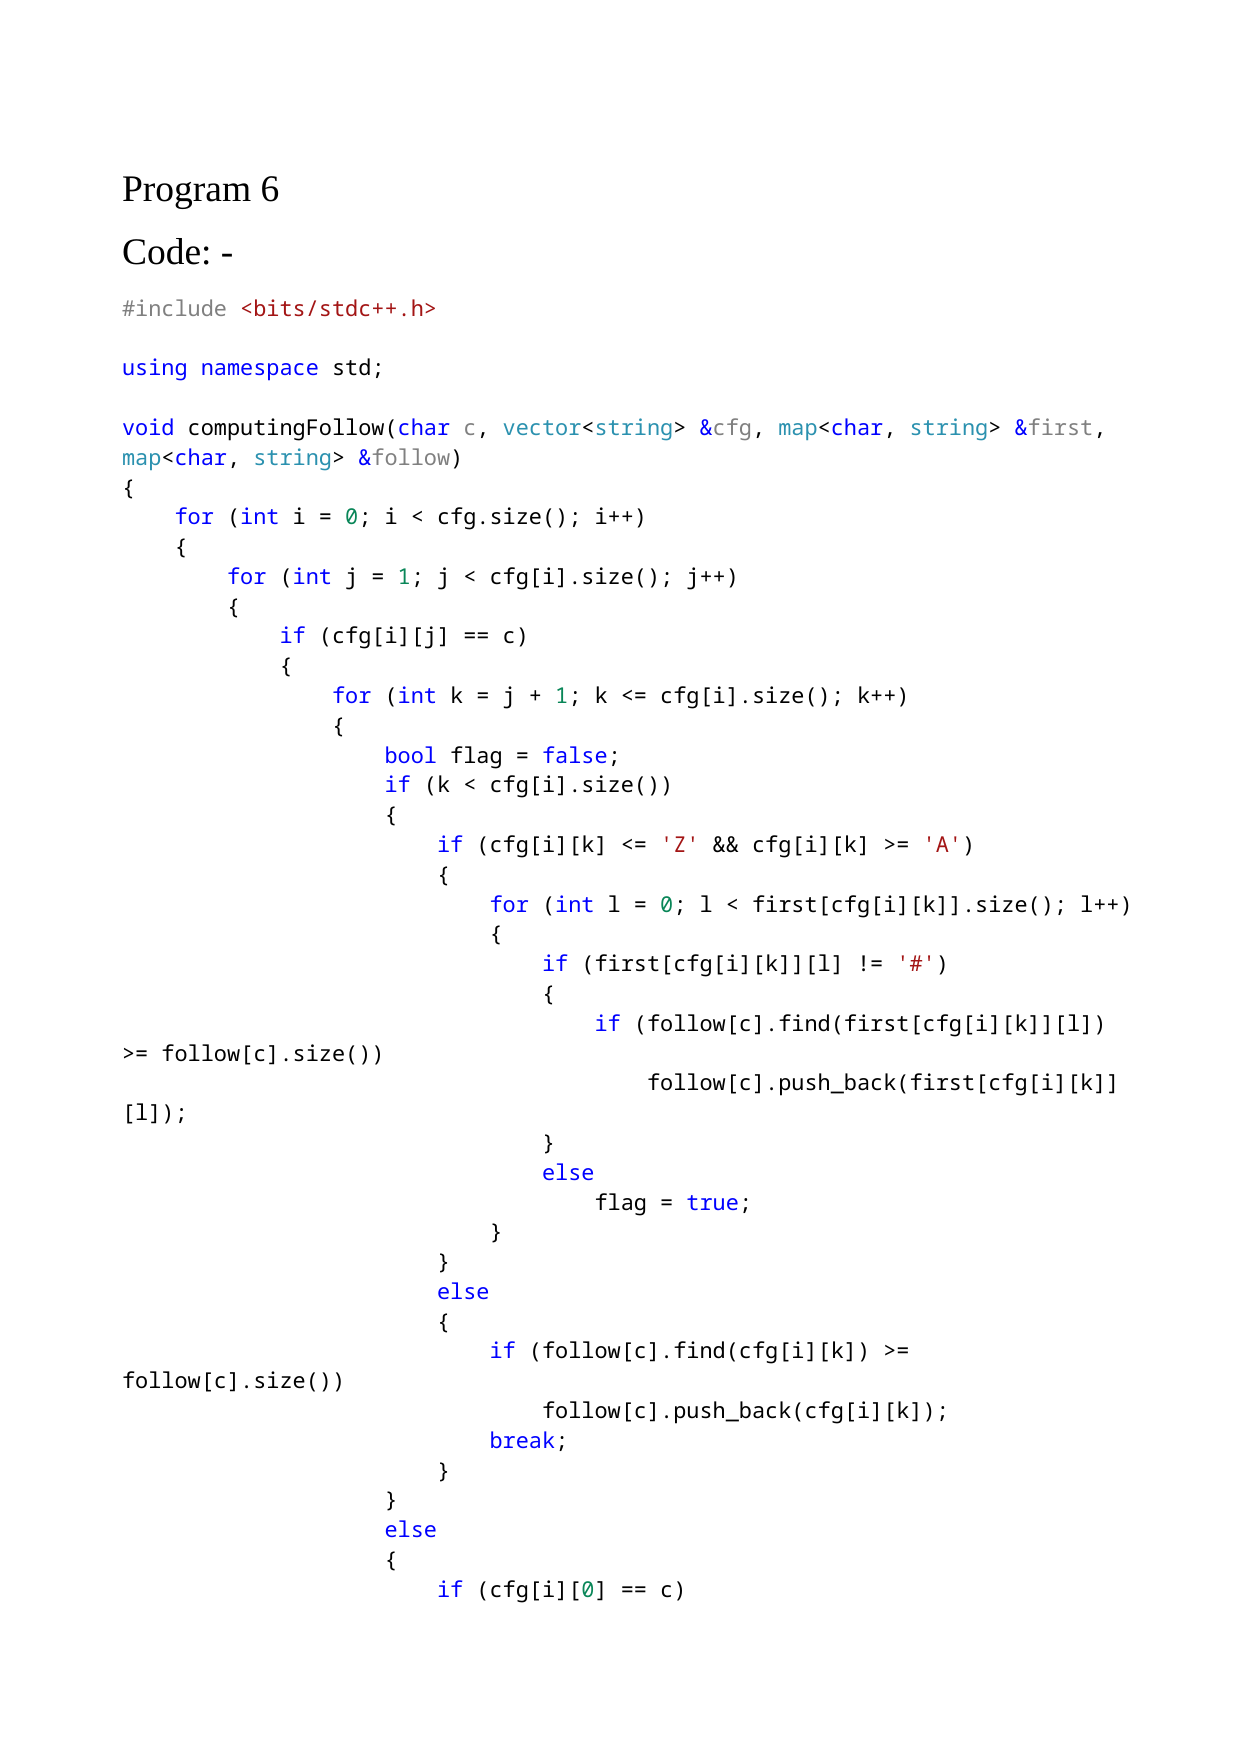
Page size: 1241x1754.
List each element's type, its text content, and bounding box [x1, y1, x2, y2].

text { [122, 859, 1134, 889]
text using namespace std; [122, 352, 1134, 382]
text } [122, 1455, 1134, 1484]
text for (int j = 1; j < cfg[i].size(); j++) [122, 561, 1134, 591]
text flag = true; [122, 1187, 1134, 1216]
text else [122, 1514, 1134, 1544]
text } [122, 1127, 1134, 1157]
text if (follow[c].find(first[cfg[i][k]][l]) >= follow[c].size()) [122, 1008, 1134, 1067]
text if (first[cfg[i][k]][l] != '#') [122, 948, 1134, 978]
text if (k < cfg[i].size()) [122, 769, 1134, 799]
text } [122, 1246, 1134, 1276]
text { [122, 799, 1134, 829]
text else [122, 1157, 1134, 1187]
text { [122, 531, 1134, 561]
text if (cfg[i][k] <= 'Z' && cfg[i][k] >= 'A') [122, 829, 1134, 859]
text if (cfg[i][j] == c) [122, 621, 1134, 650]
text else [122, 1276, 1134, 1306]
text bool flag = false; [122, 740, 1134, 769]
text { [122, 710, 1134, 740]
text for (int l = 0; l < first[cfg[i][k]].size(); l++) [122, 889, 1134, 918]
text { [122, 1544, 1134, 1574]
text follow[c].push_back(cfg[i][k]); [122, 1395, 1134, 1425]
text if (cfg[i][0] == c) [122, 1574, 1134, 1604]
text follow[c].push_back(first[cfg[i][k]][l]); [122, 1067, 1134, 1127]
text void computingFollow(char c, vector<string> &cfg, map<char, string> &first, map<char, string> &follow) [122, 412, 1134, 472]
text } [122, 1216, 1134, 1246]
text for (int i = 0; i < cfg.size(); i++) [122, 501, 1134, 531]
text #include <bits/stdc++.h> [122, 293, 1134, 323]
text if (follow[c].find(cfg[i][k]) >= follow[c].size()) [122, 1336, 1134, 1395]
text { [122, 978, 1134, 1008]
text { [122, 918, 1134, 948]
text } [122, 1484, 1134, 1514]
text { [122, 591, 1134, 621]
text { [122, 650, 1134, 680]
text Code: - [112, 229, 1134, 273]
text for (int k = j + 1; k <= cfg[i].size(); k++) [122, 680, 1134, 710]
text break; [122, 1425, 1134, 1455]
text { [122, 472, 1134, 501]
text { [122, 1306, 1134, 1336]
text Program 6 [112, 166, 1134, 209]
